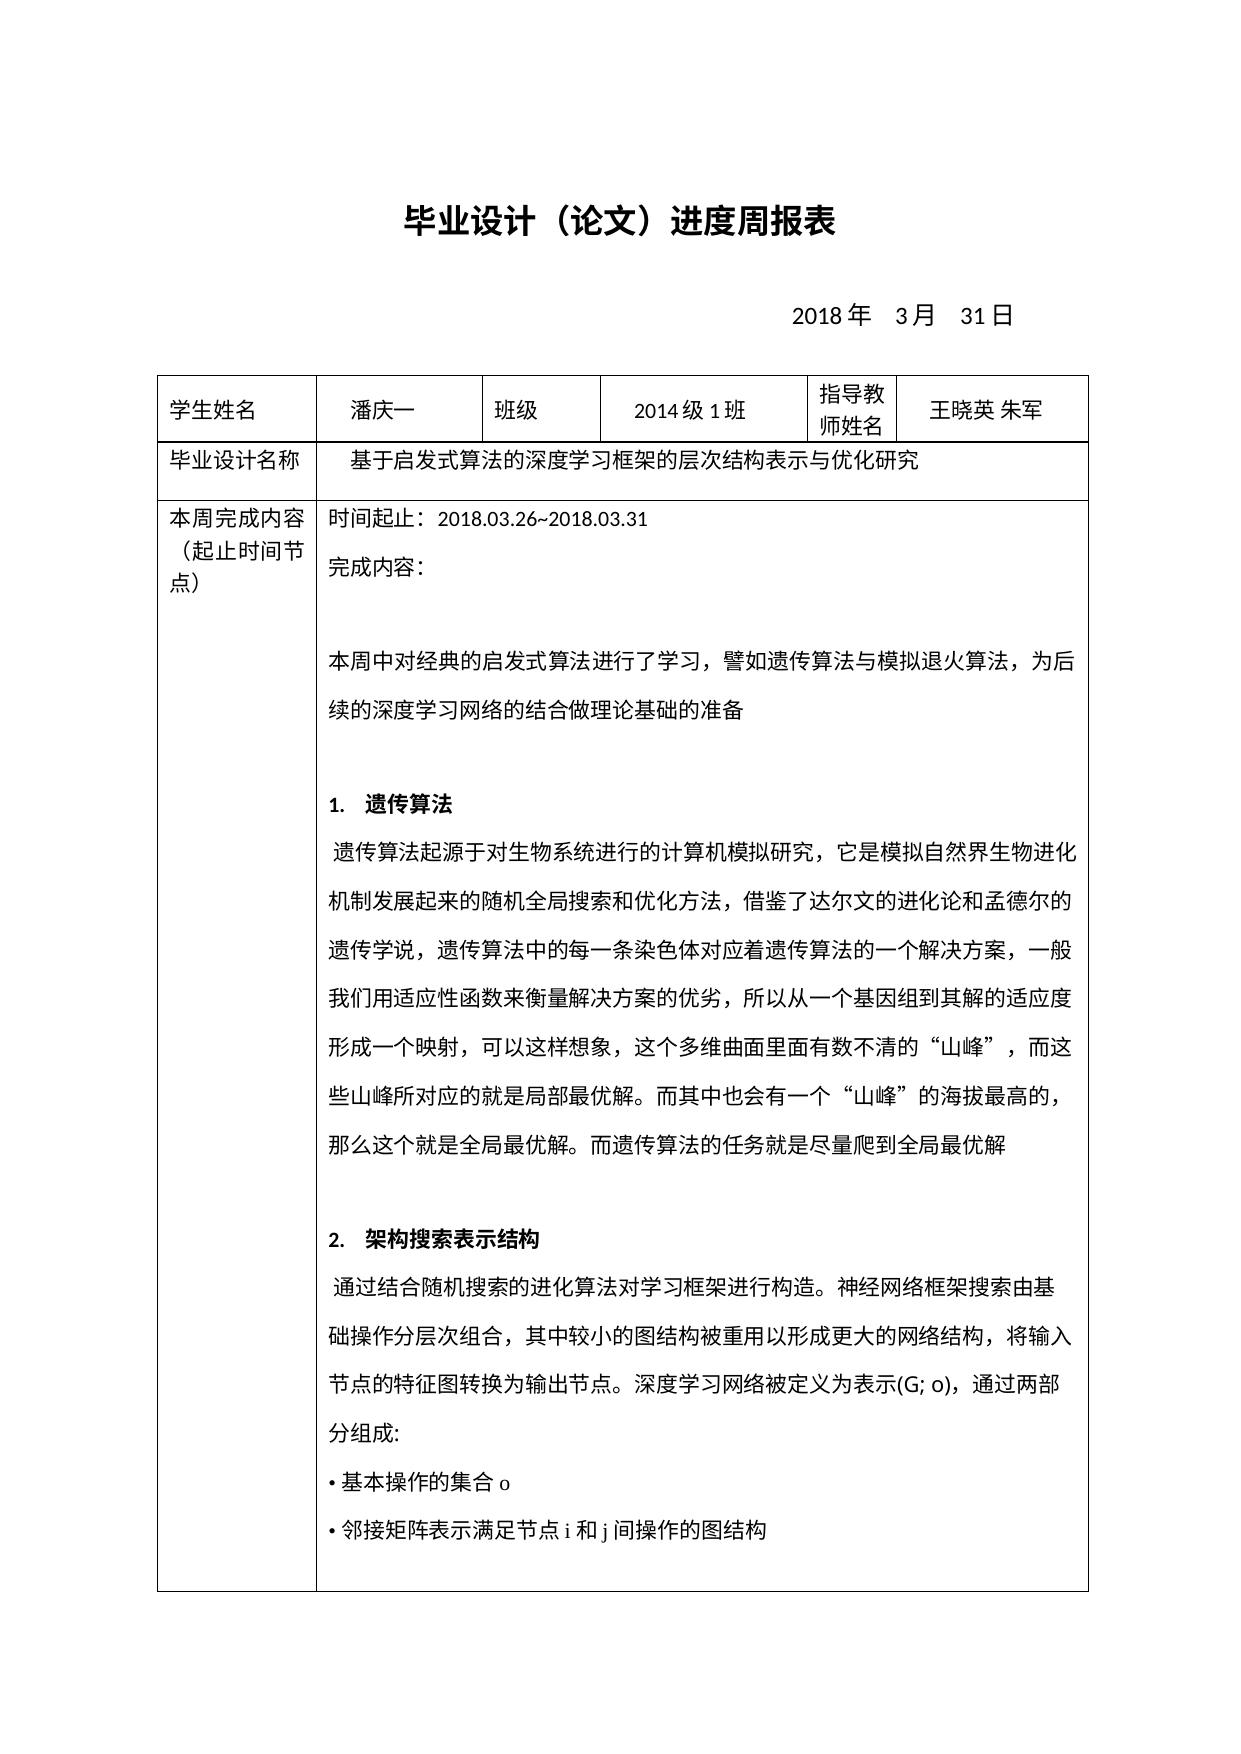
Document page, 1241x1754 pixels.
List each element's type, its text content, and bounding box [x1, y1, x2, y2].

table_cell 本周完成内容（起止时间节点） [158, 501, 316, 1591]
table_cell 基于启发式算法的深度学习框架的层次结构表示与优化研究 [317, 443, 1088, 500]
table_header 2014级1班 [601, 376, 807, 441]
table_header 指导教师姓名 [808, 376, 896, 441]
table_header 潘庆一 [317, 376, 482, 441]
table_header 班级 [483, 376, 600, 441]
table_header 王晓英 朱军 [897, 376, 1088, 441]
text 2018年 3月 31日 [187, 281, 1015, 346]
table_cell 毕业设计名称 [158, 443, 316, 500]
title 毕业设计（论文）进度周报表 [187, 187, 1053, 252]
table_header 学生姓名 [158, 376, 316, 441]
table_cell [317, 501, 1088, 1591]
